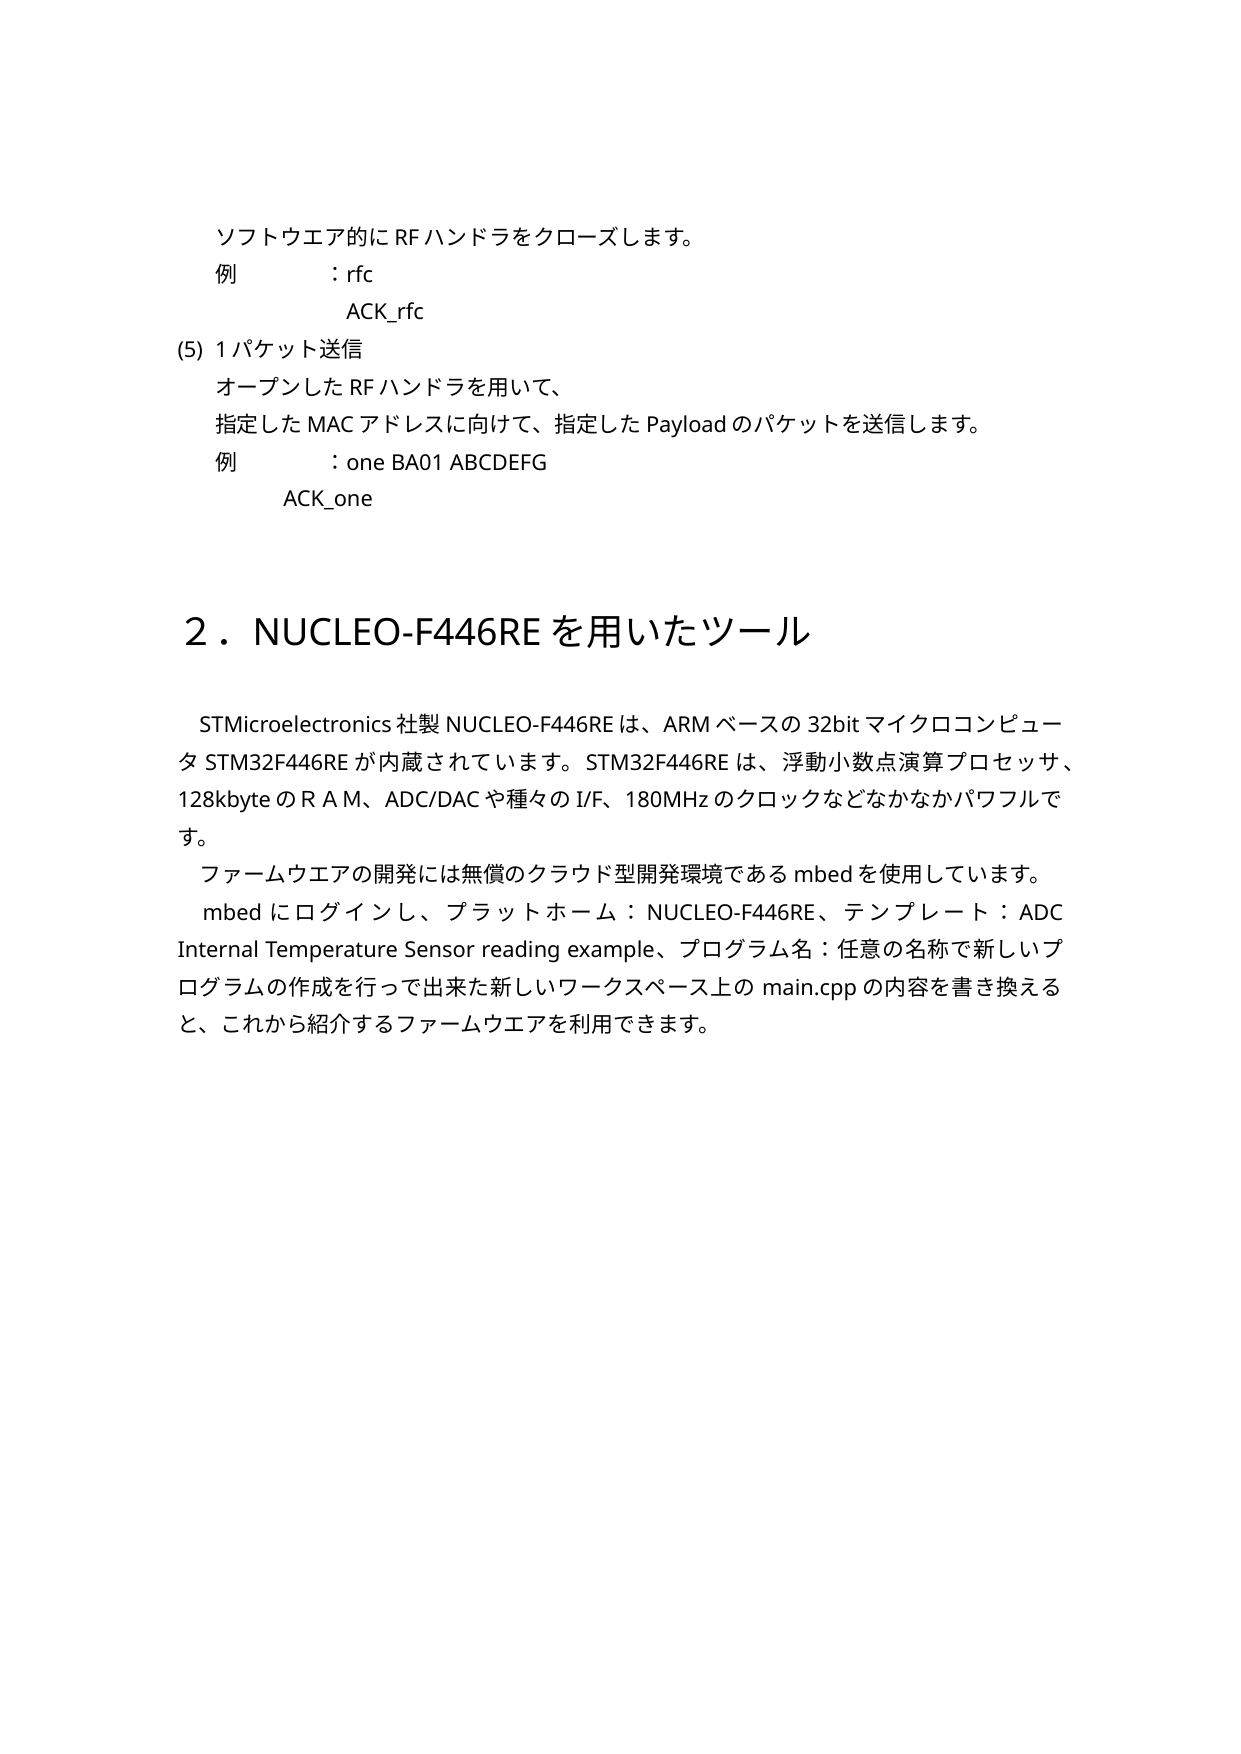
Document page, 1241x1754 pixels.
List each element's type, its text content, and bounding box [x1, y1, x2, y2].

list 例 ：one BA01 ABCDEFG [215, 442, 1063, 479]
list ACK_rfc [215, 292, 1063, 329]
text ２．NUCLEO-F446REを用いたツール [177, 592, 1063, 667]
list オープンしたRFハンドラを用いて、 [215, 367, 1063, 404]
list 指定したMACアドレスに向けて、指定したPayloadのパケットを送信します。 [215, 404, 1063, 442]
list ソフトウエア的にRFハンドラをクローズします。 [215, 217, 1063, 254]
list ACK_one [215, 479, 1063, 517]
text mbedにログインし、プラットホーム：NUCLEO-F446RE、テンプレート：ADC Internal Temperature Sensor reading example、プログラム名：任意の名称で新しいプログラムの作成を行っで出来た新しいワークスペース上のmain.cppの内容を書き換えると、これから紹介するファームウエアを利用できます。 [177, 892, 1063, 1042]
text ファームウエアの開発には無償のクラウド型開発環境であるmbedを使用しています。 [177, 854, 1063, 892]
list 1パケット送信 [177, 329, 1063, 367]
list 例 ：rfc [215, 254, 1063, 292]
text STMicroelectronics社製NUCLEO-F446REは、ARMベースの32bitマイクロコンピュータSTM32F446REが内蔵されています。STM32F446REは、浮動小数点演算プロセッサ、128kbyteのＲＡＭ、ADC/DACや種々のI/F、180MHzのクロックなどなかなかパワフルです。 [177, 704, 1063, 854]
